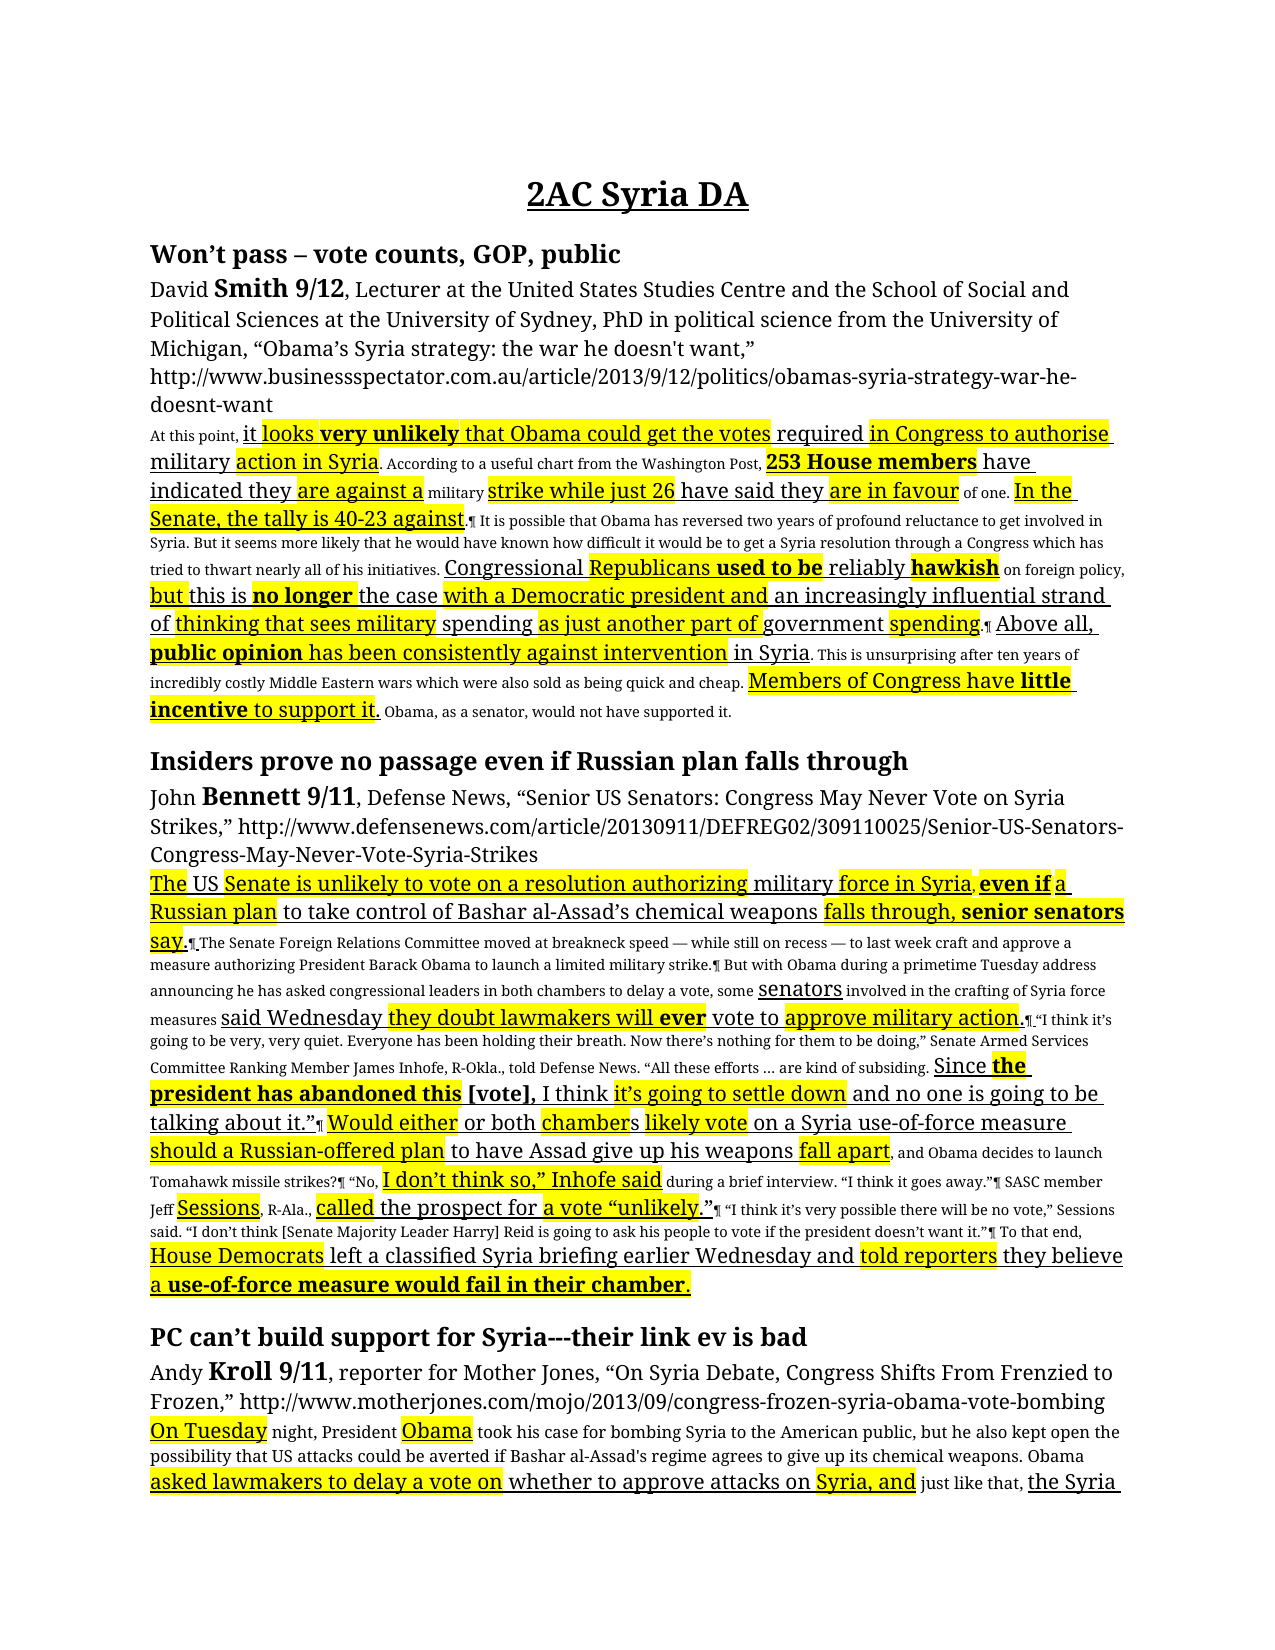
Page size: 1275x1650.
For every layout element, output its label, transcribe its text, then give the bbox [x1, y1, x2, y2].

text John Bennett 9/11, Defense News, “Senior US Senators: Congress May Never Vote on Syria Strikes,” http://www.defensenews.com/article/20130911/DEFREG02/309110025/Senior-US-Senators-Congress-May-Never-Vote-Syria-Strikes [150, 778, 1125, 869]
text David Smith 9/12, Lecturer at the United States Studies Centre and the School of Social and Political Sciences at the University of Sydney, PhD in political science from the University of Michigan, “Obama’s Syria strategy: the war he doesn't want,” http://www.businessspectator.com.au/article/2013/9/12/politics/obamas-syria-strategy-war-he-doesnt-want [150, 271, 1125, 419]
subtitle Insiders prove no passage even if Russian plan falls through [150, 744, 1125, 778]
text The US Senate is unlikely to vote on a resolution authorizing military force in Syria, even if a Russian plan to take control of Bashar al-Assad’s chemical weapons falls through, senior senators say.¶ The Senate Foreign Relations Committee moved at breakneck speed — while still on recess — to last week craft and approve a measure authorizing President Barack Obama to launch a limited military strike.¶ But with Obama during a primetime Tuesday address announcing he has asked congressional leaders in both chambers to delay a vote, some senators involved in the crafting of Syria force measures said Wednesday they doubt lawmakers will ever vote to approve military action.¶ “I think it’s going to be very, very quiet. Everyone has been holding their breath. Now there’s nothing for them to be doing,” Senate Armed Services Committee Ranking Member James Inhofe, R-Okla., told Defense News. “All these efforts … are kind of subsiding. Since the president has abandoned this [vote], I think it’s going to settle down and no one is going to be talking about it.”¶ Would either or both chambers likely vote on a Syria use-of-force measure should a Russian-offered plan to have Assad give up his weapons fall apart, and Obama decides to launch Tomahawk missile strikes?¶ “No, I don’t think so,” Inhofe said during a brief interview. “I think it goes away.”¶ SASC member Jeff Sessions, R-Ala., called the prospect for a vote “unlikely.”¶ “I think it’s very possible there will be no vote,” Sessions said. “I don’t think [Senate Majority Leader Harry] Reid is going to ask his people to vote if the president doesn’t want it.”¶ To that end, House Democrats left a classified Syria briefing earlier Wednesday and told reporters they believe a use-of-force measure would fail in their chamber. [150, 923, 1125, 1298]
subtitle PC can’t build support for Syria---their link ev is bad [150, 1319, 1125, 1353]
text Andy Kroll 9/11, reporter for Mother Jones, “On Syria Debate, Congress Shifts From Frenzied to Frozen,” http://www.motherjones.com/mojo/2013/09/congress-frozen-syria-obama-vote-bombing [150, 1353, 1125, 1416]
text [150, 1416, 1125, 1495]
subtitle Won’t pass – vote counts, GOP, public [150, 237, 1125, 271]
subtitle 2AC Syria DA [150, 171, 1125, 216]
text At this point, it looks very unlikely that Obama could get the votes required in Congress to authorise military action in Syria. According to a useful chart from the Washington Post, 253 House members have indicated they are against a military strike while just 26 have said they are in favour of one. In the Senate, the tally is 40-23 against.¶ It is possible that Obama has reversed two years of profound reluctance to get involved in Syria. But it seems more likely that he would have known how difficult it would be to get a Syria resolution through a Congress which has tried to thwart nearly all of his initiatives. Congressional Republicans used to be reliably hawkish on foreign policy, but this is no longer the case with a Democratic president and an increasingly influential strand of thinking that sees military spending as just another part of government spending.¶ Above all, public opinion has been consistently against intervention in Syria. This is unsurprising after ten years of incredibly costly Middle Eastern wars which were also sold as being quick and cheap. Members of Congress have little incentive to support it. Obama, as a senator, would not have supported it. [150, 419, 1125, 723]
